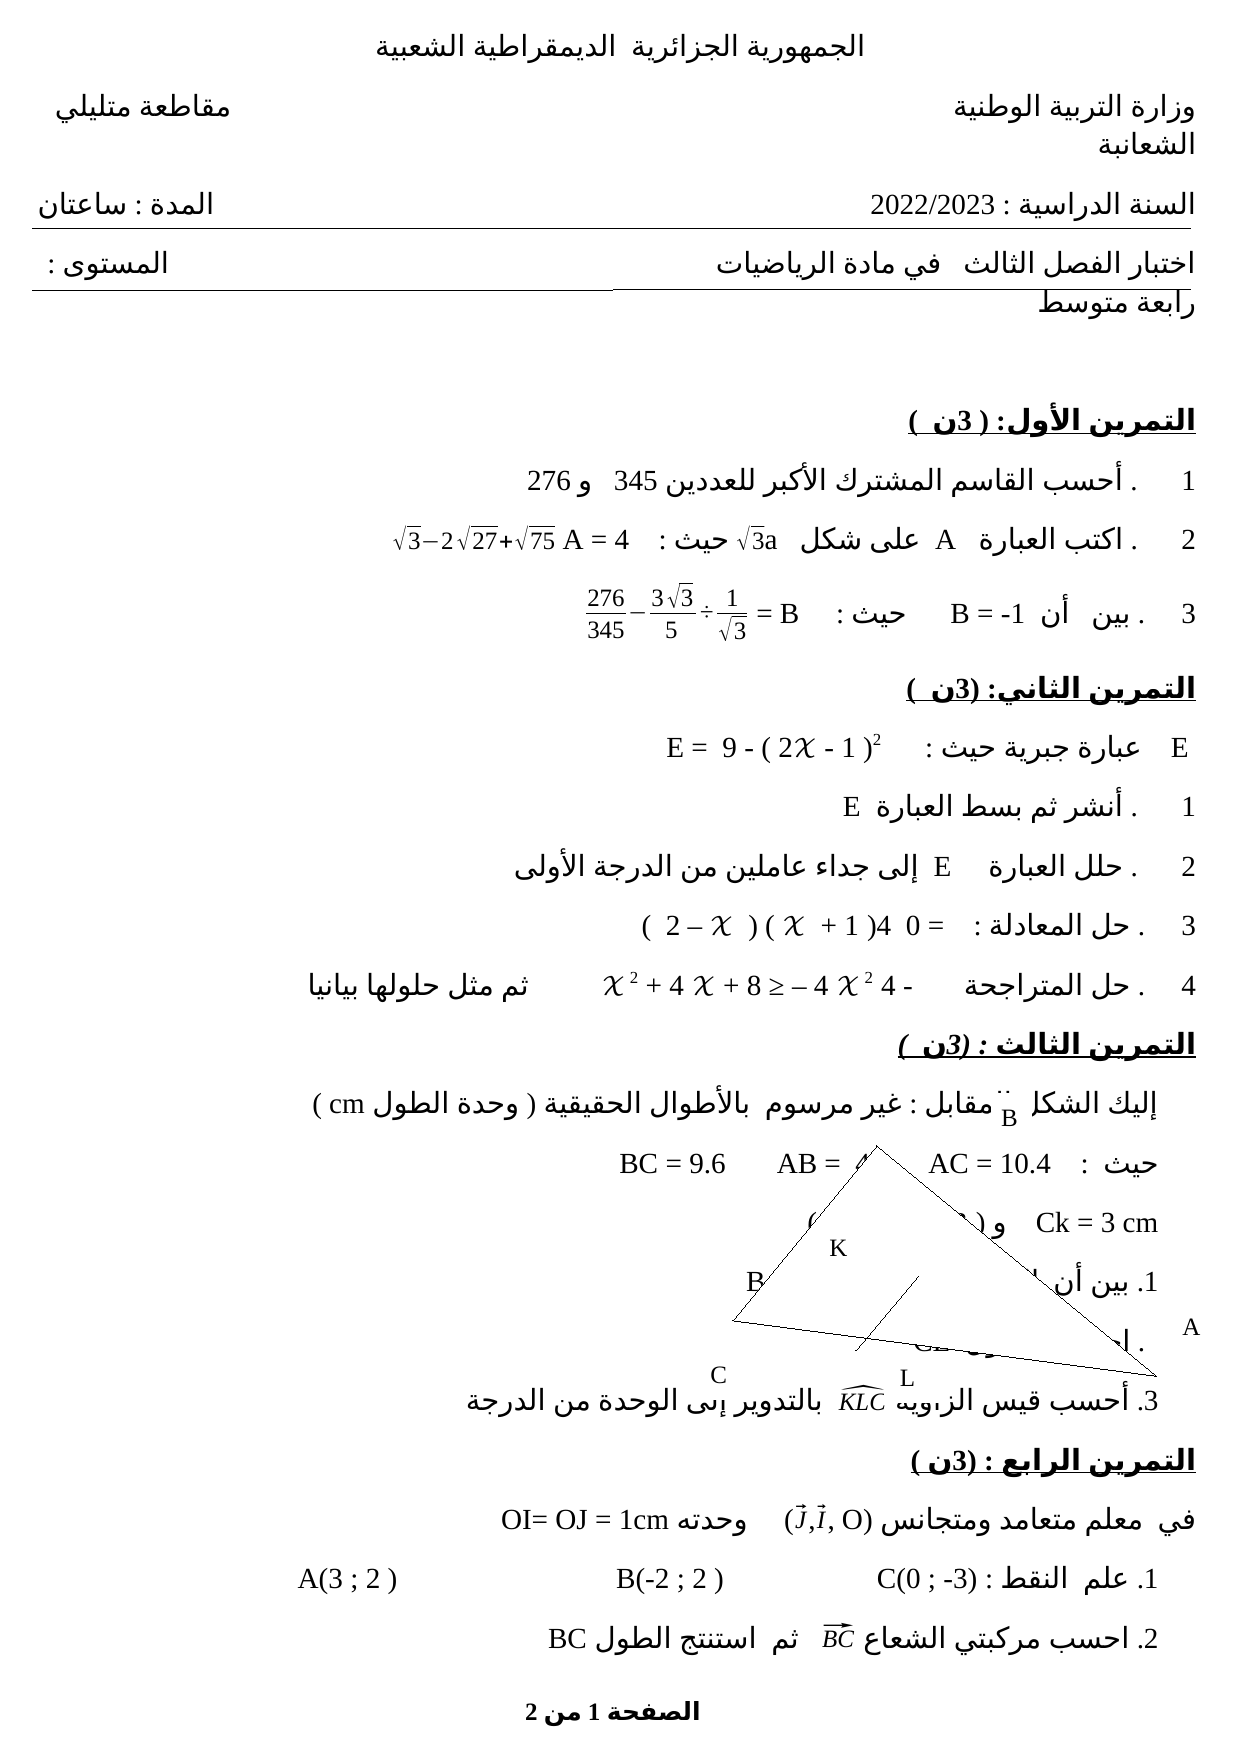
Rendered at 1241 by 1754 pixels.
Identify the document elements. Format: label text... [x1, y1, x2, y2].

text 1 . أحسب القاسم المشترك الأكبر للعددين 345 و 276 [29, 463, 1196, 496]
text اختبار الفصل الثالث في مادة الرياضيات المستوى : رابعة متوسط [29, 246, 1196, 318]
text 2 . اكتب العبارة A على شكل a حيث : A = 4 [29, 522, 1196, 556]
text 2 . حلل العبارة E إلى جداء عاملين من الدرجة الأولى [29, 849, 1196, 882]
text 3 . حل المعادلة : = 0 4( 𝒳 + 1 ) ( 2 – 𝒳 ) [29, 908, 1196, 942]
text الجمهورية الجزائرية الديمقراطية الشعبية [133, 29, 1196, 63]
text وزارة التربية الوطنية مقاطعة متليلي الشعانبة [29, 89, 1196, 161]
text التمرين الثالث : (3ن ) [29, 1027, 1196, 1061]
text حيث : BC = 9.6 AB = 4 AC = 10.4 [29, 1146, 876, 1179]
text 1. بين أن المثلث ABC قائم في B [29, 1264, 778, 1298]
text 3 . بين أن B = -1 حيث : B = [29, 582, 1196, 645]
text 2. احسب مركبتي الشعاع ثم استنتج الطول BC [29, 1621, 1158, 1654]
text في معلم متعامد ومتجانس (O ,,) وحدته OI= OJ = 1cm [29, 1502, 1196, 1536]
text Ck = 3 cm و ( AB ) // ( LK ) [951, 1205, 1158, 1239]
text حيث : BC = 9.6 AB = 4 AC = 10.4 [879, 1146, 1158, 1179]
text 3. أحسب قيس الزاوية بالتدوير إلى الوحدة من الدرجة [923, 1383, 1158, 1417]
text Ck = 3 cm و ( AB ) // ( LK ) [29, 1205, 827, 1239]
text 4 . حل المتراجحة - 4 𝒳 2 + 4 𝒳 + 8 ≥ – 4 𝒳 2 ثم مثل حلولها بيانيا [29, 968, 1196, 1001]
text 2 . احسب الطول CL [1095, 1324, 1196, 1357]
text 1. بين أن المثلث ABC قائم في B [1022, 1264, 1158, 1298]
text E عبارة جبرية حيث : E = 9 - ( 2𝒳 - 1 )2 [29, 730, 1196, 764]
text التمرين الرابع : (3ن ) [29, 1443, 1196, 1476]
text 2 . احسب الطول CL [29, 1324, 986, 1357]
text التمرين الأول: ( 3ن ) [59, 403, 1196, 437]
text التمرين الثاني: (3ن ) [29, 671, 1196, 704]
text السنة الدراسية : 2022/2023 المدة : ساعتان [29, 187, 1196, 220]
text إليك الشكل المقابل : غير مرسوم بالأطوال الحقيقية ( وحدة الطول cm ) [29, 1086, 1158, 1120]
text 1. علم النقط : A(3 ; 2 ) B(-2 ; 2 ) C(0 ; -3) [29, 1561, 1158, 1595]
text 3. أحسب قيس الزاوية بالتدوير إلى الوحدة من الدرجة [29, 1383, 927, 1417]
text 1 . أنشر ثم بسط العبارة E [29, 789, 1196, 823]
